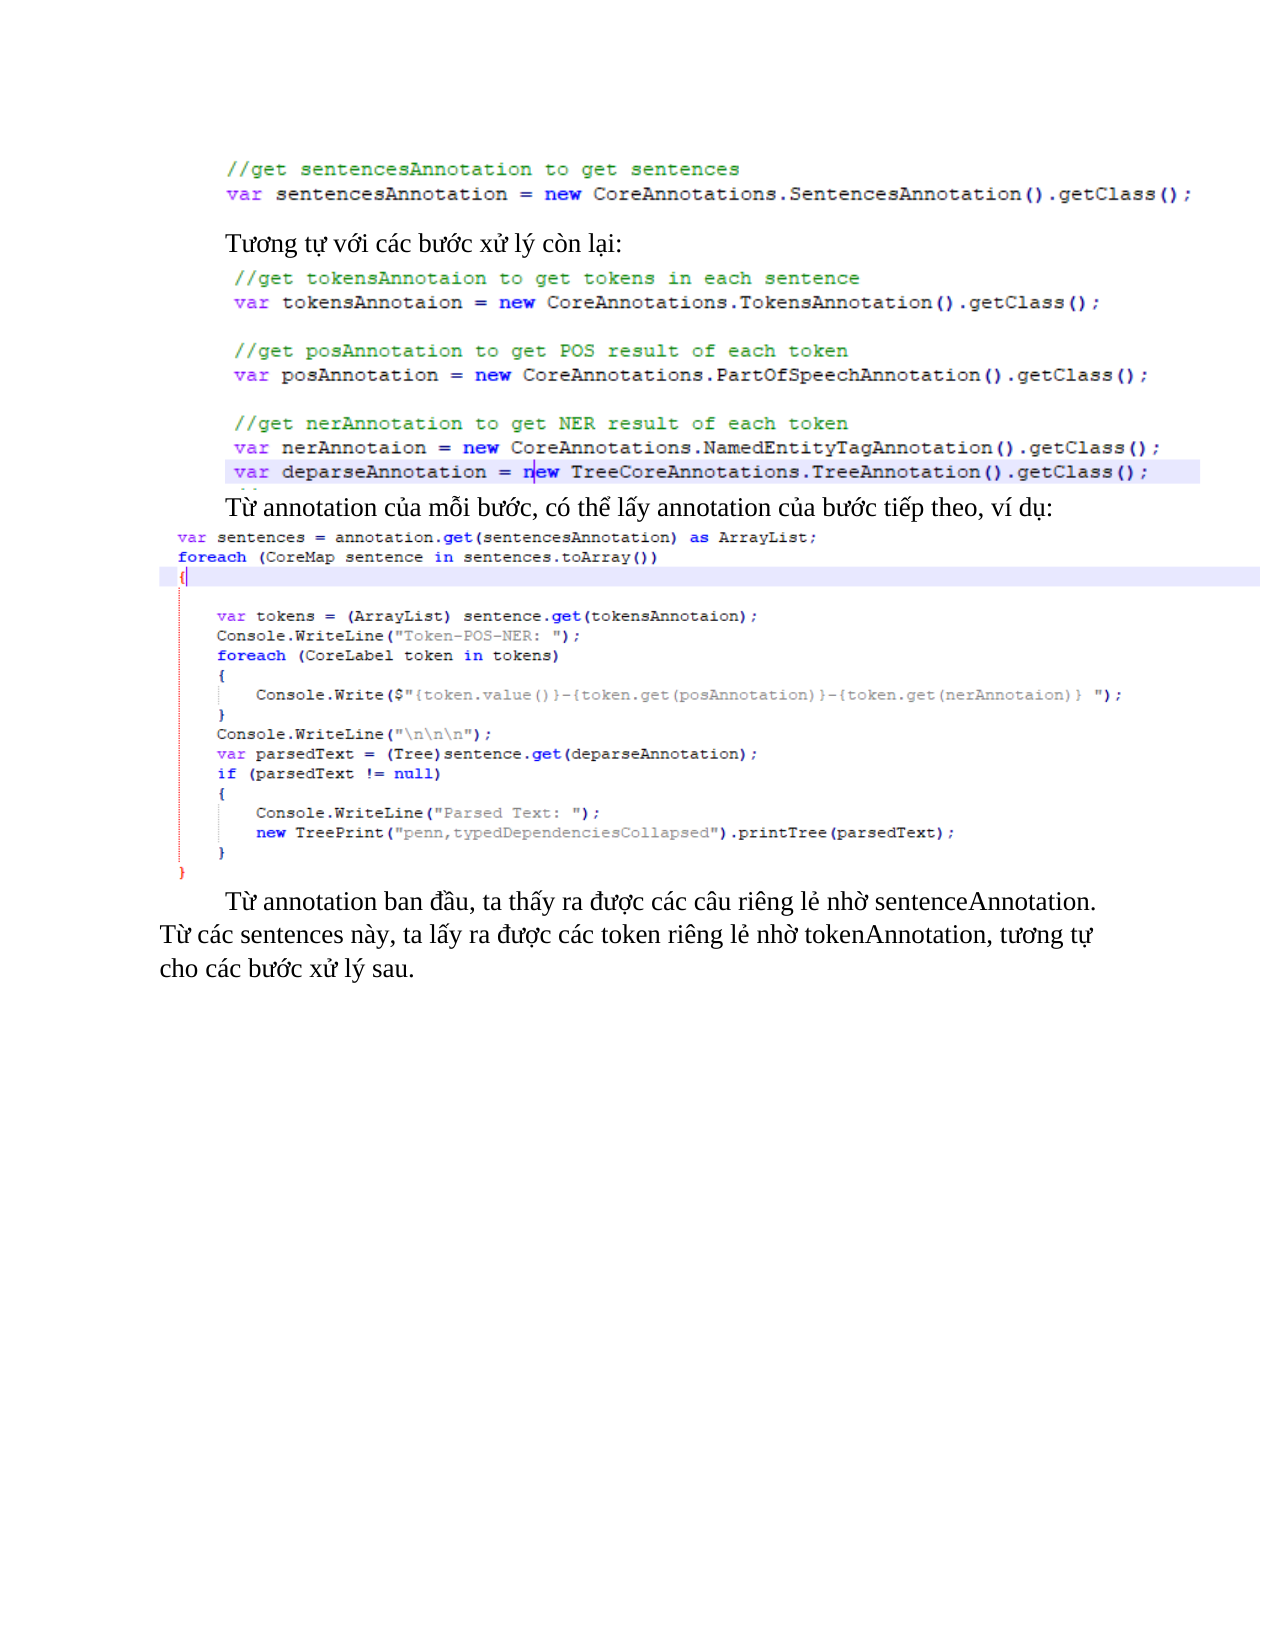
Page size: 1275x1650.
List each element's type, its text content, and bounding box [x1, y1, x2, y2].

list Từ annotation của mỗi bước, có thể lấy annotation của bước tiếp theo, ví dụ: [225, 492, 1125, 523]
picture [225, 150, 1200, 225]
picture [225, 260, 1200, 490]
list Từ annotation ban đầu, ta thấy ra được các câu riêng lẻ nhờ sentenceAnnotation. Từ các sentences này, ta lấy ra được các token riêng lẻ nhờ tokenAnnotation, tương tự cho các bước xử lý sau. [159, 885, 1125, 983]
list Tương tự với các bước xử lý còn lại: [225, 227, 1125, 258]
picture [159, 525, 1260, 883]
